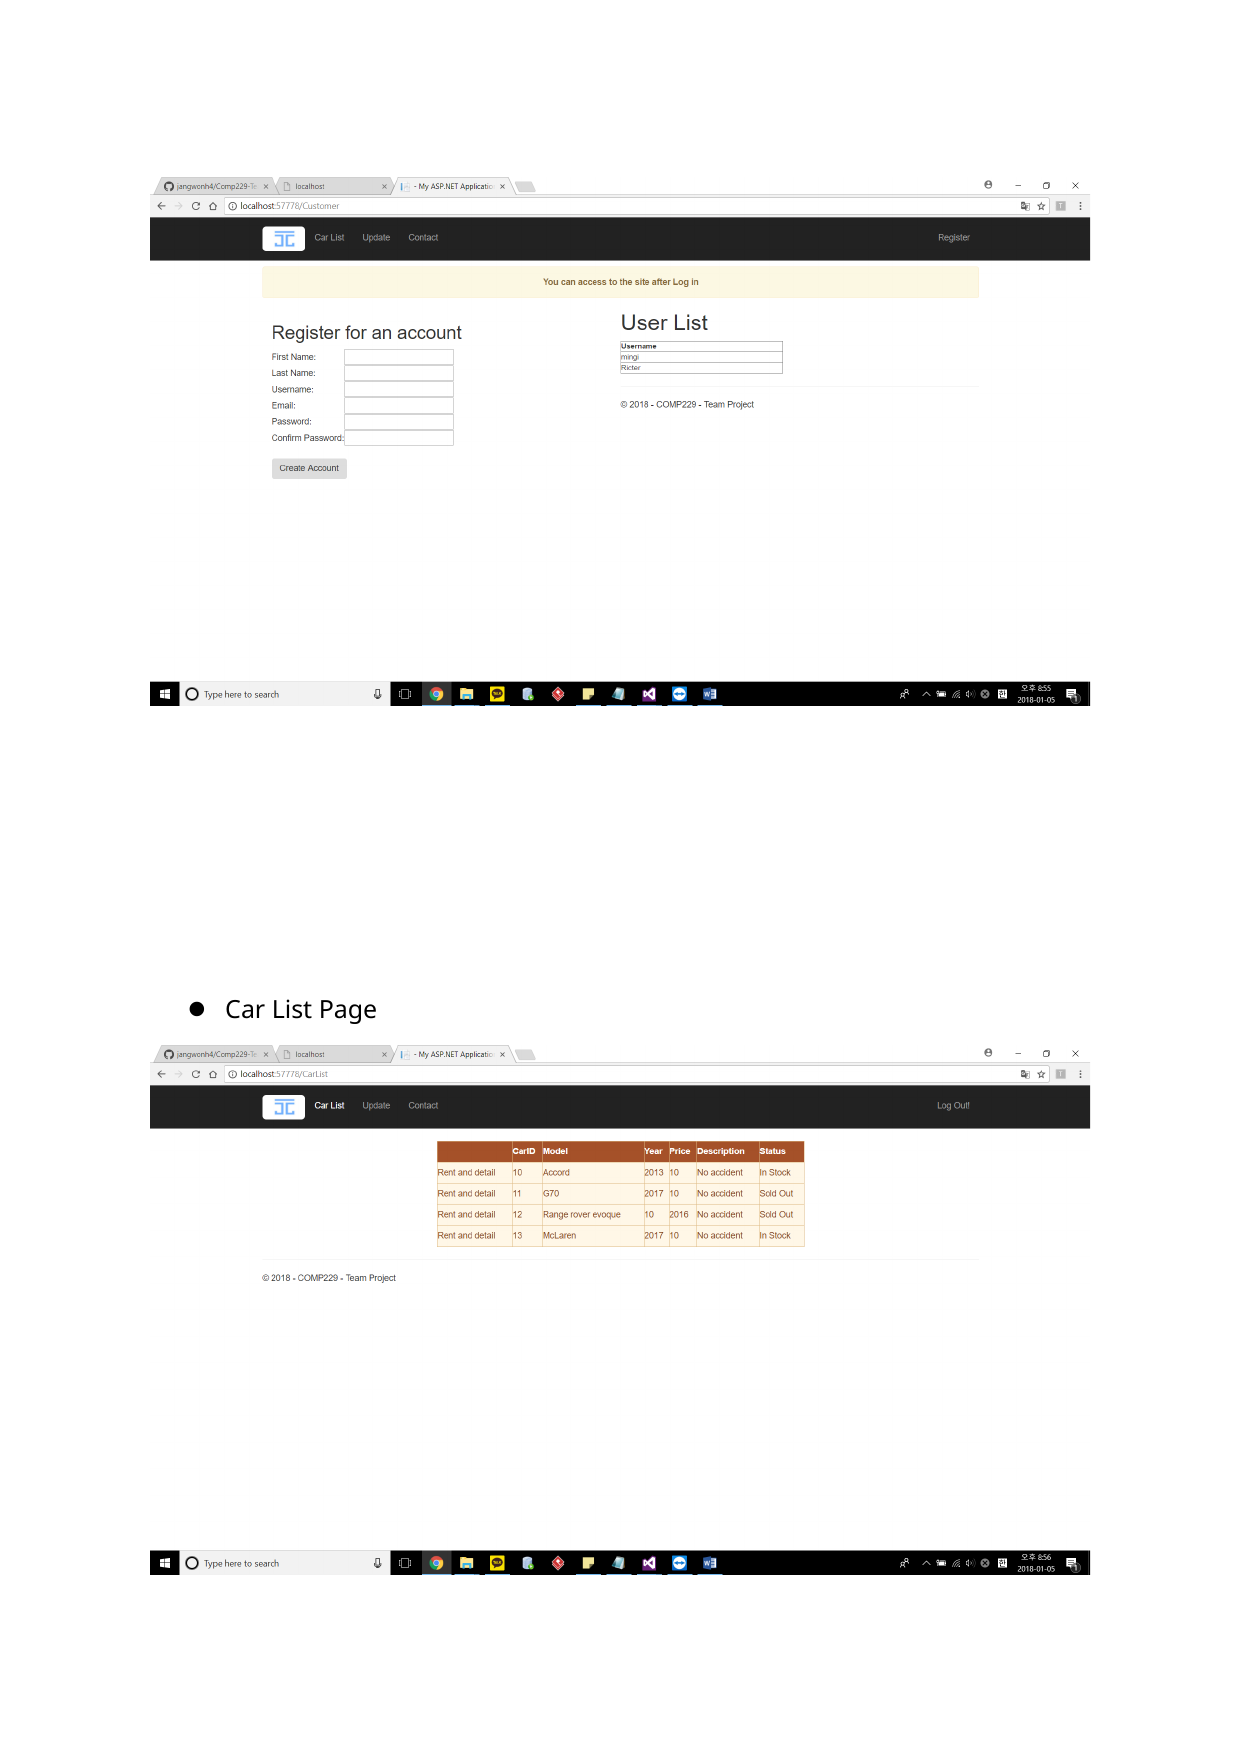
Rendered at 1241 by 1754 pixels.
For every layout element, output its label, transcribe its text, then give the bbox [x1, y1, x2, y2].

picture [150, 1045, 1091, 1575]
picture [150, 177, 1091, 706]
list Car List Page [187, 992, 1090, 1026]
